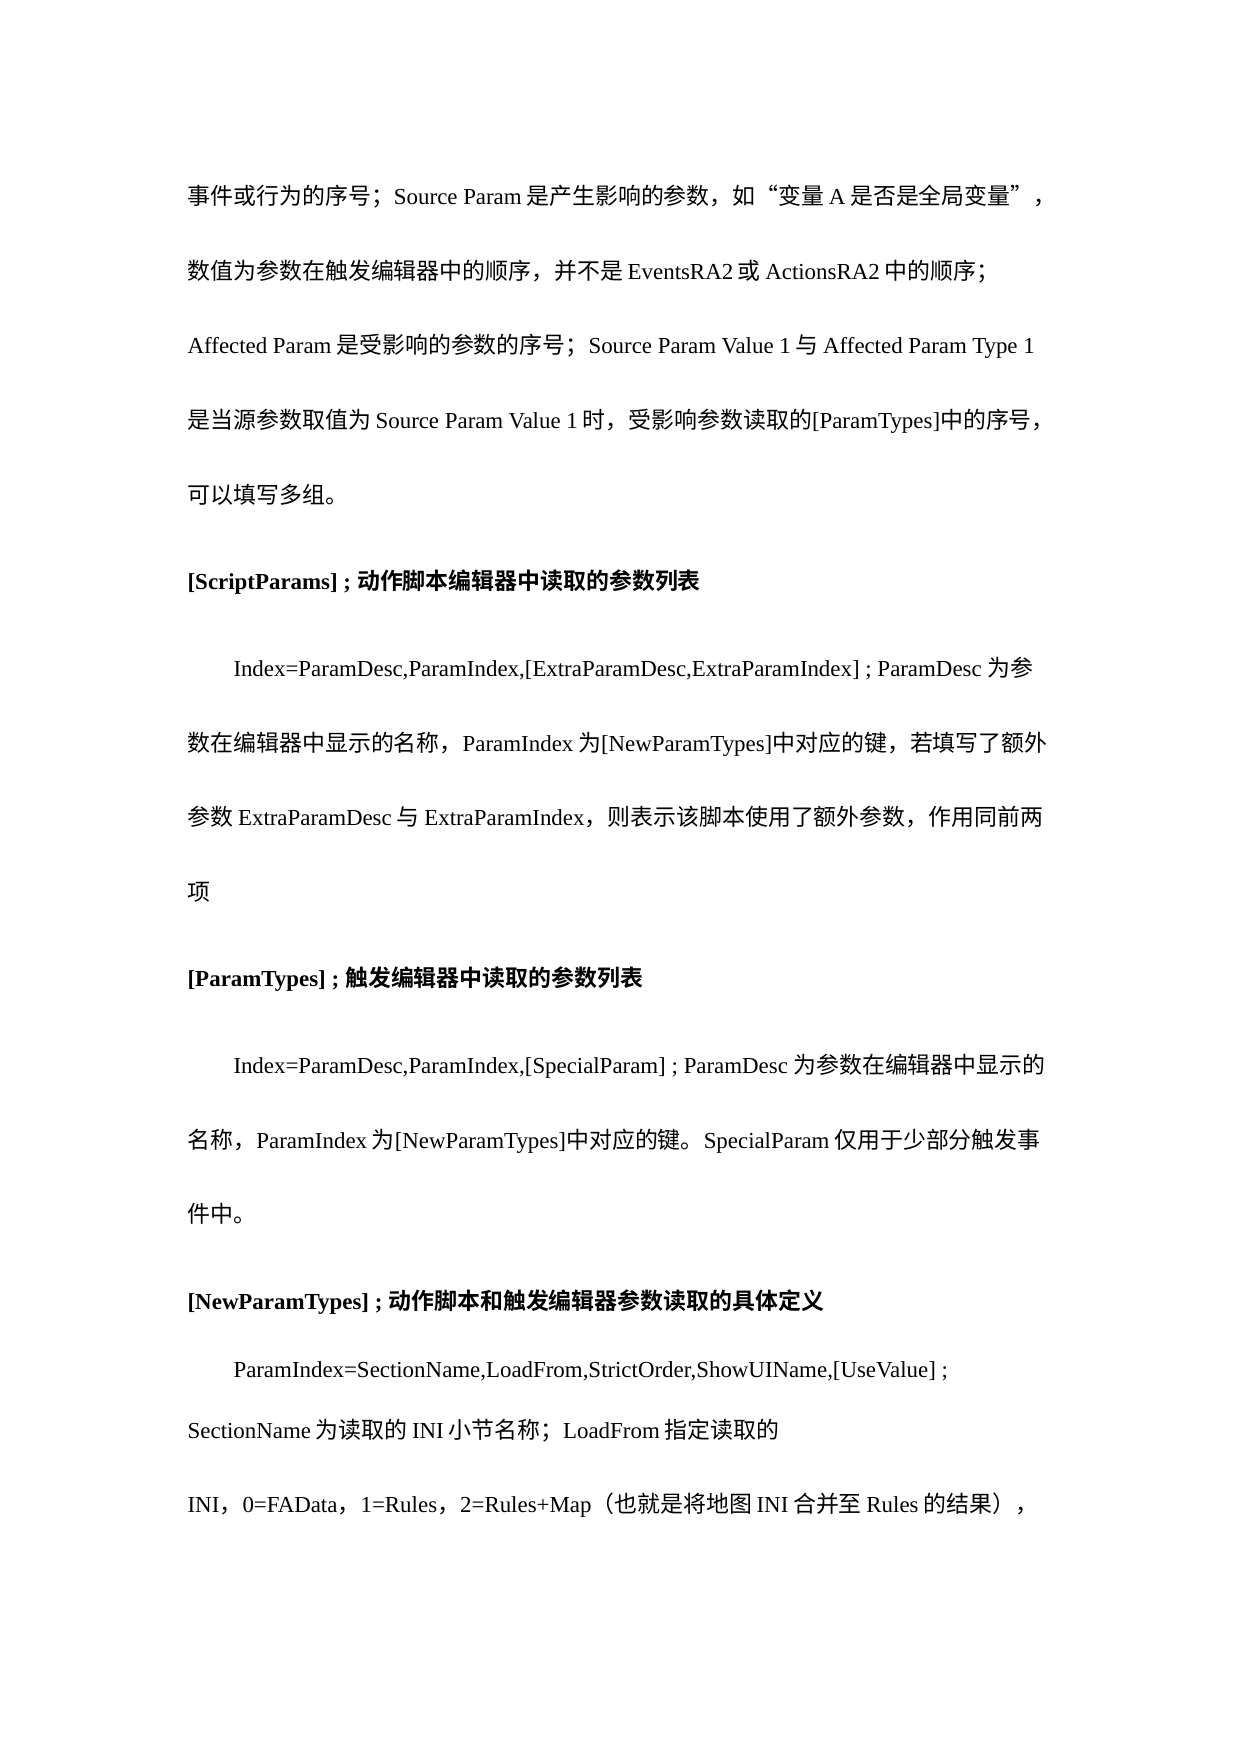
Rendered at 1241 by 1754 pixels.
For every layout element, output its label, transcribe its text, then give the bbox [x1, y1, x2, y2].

text Index=ParamDesc,ParamIndex,[ExtraParamDesc,ExtraParamIndex] ; ParamDesc为参数在编辑器中显示的名称，ParamIndex为[NewParamTypes]中对应的键，若填写了额外参数ExtraParamDesc与ExtraParamIndex，则表示该脚本使用了额外参数，作用同前两项 [187, 634, 1053, 923]
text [187, 162, 1053, 526]
text [ScriptParams] ; 动作脚本编辑器中读取的参数列表 [187, 547, 1053, 612]
text Index=ParamDesc,ParamIndex,[SpecialParam] ; ParamDesc为参数在编辑器中显示的名称，ParamIndex为[NewParamTypes]中对应的键。SpecialParam仅用于少部分触发事件中。 [187, 1031, 1053, 1245]
text [NewParamTypes] ; 动作脚本和触发编辑器参数读取的具体定义 [187, 1267, 1053, 1332]
text [ParamTypes] ; 触发编辑器中读取的参数列表 [187, 944, 1053, 1009]
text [187, 1353, 1053, 1535]
